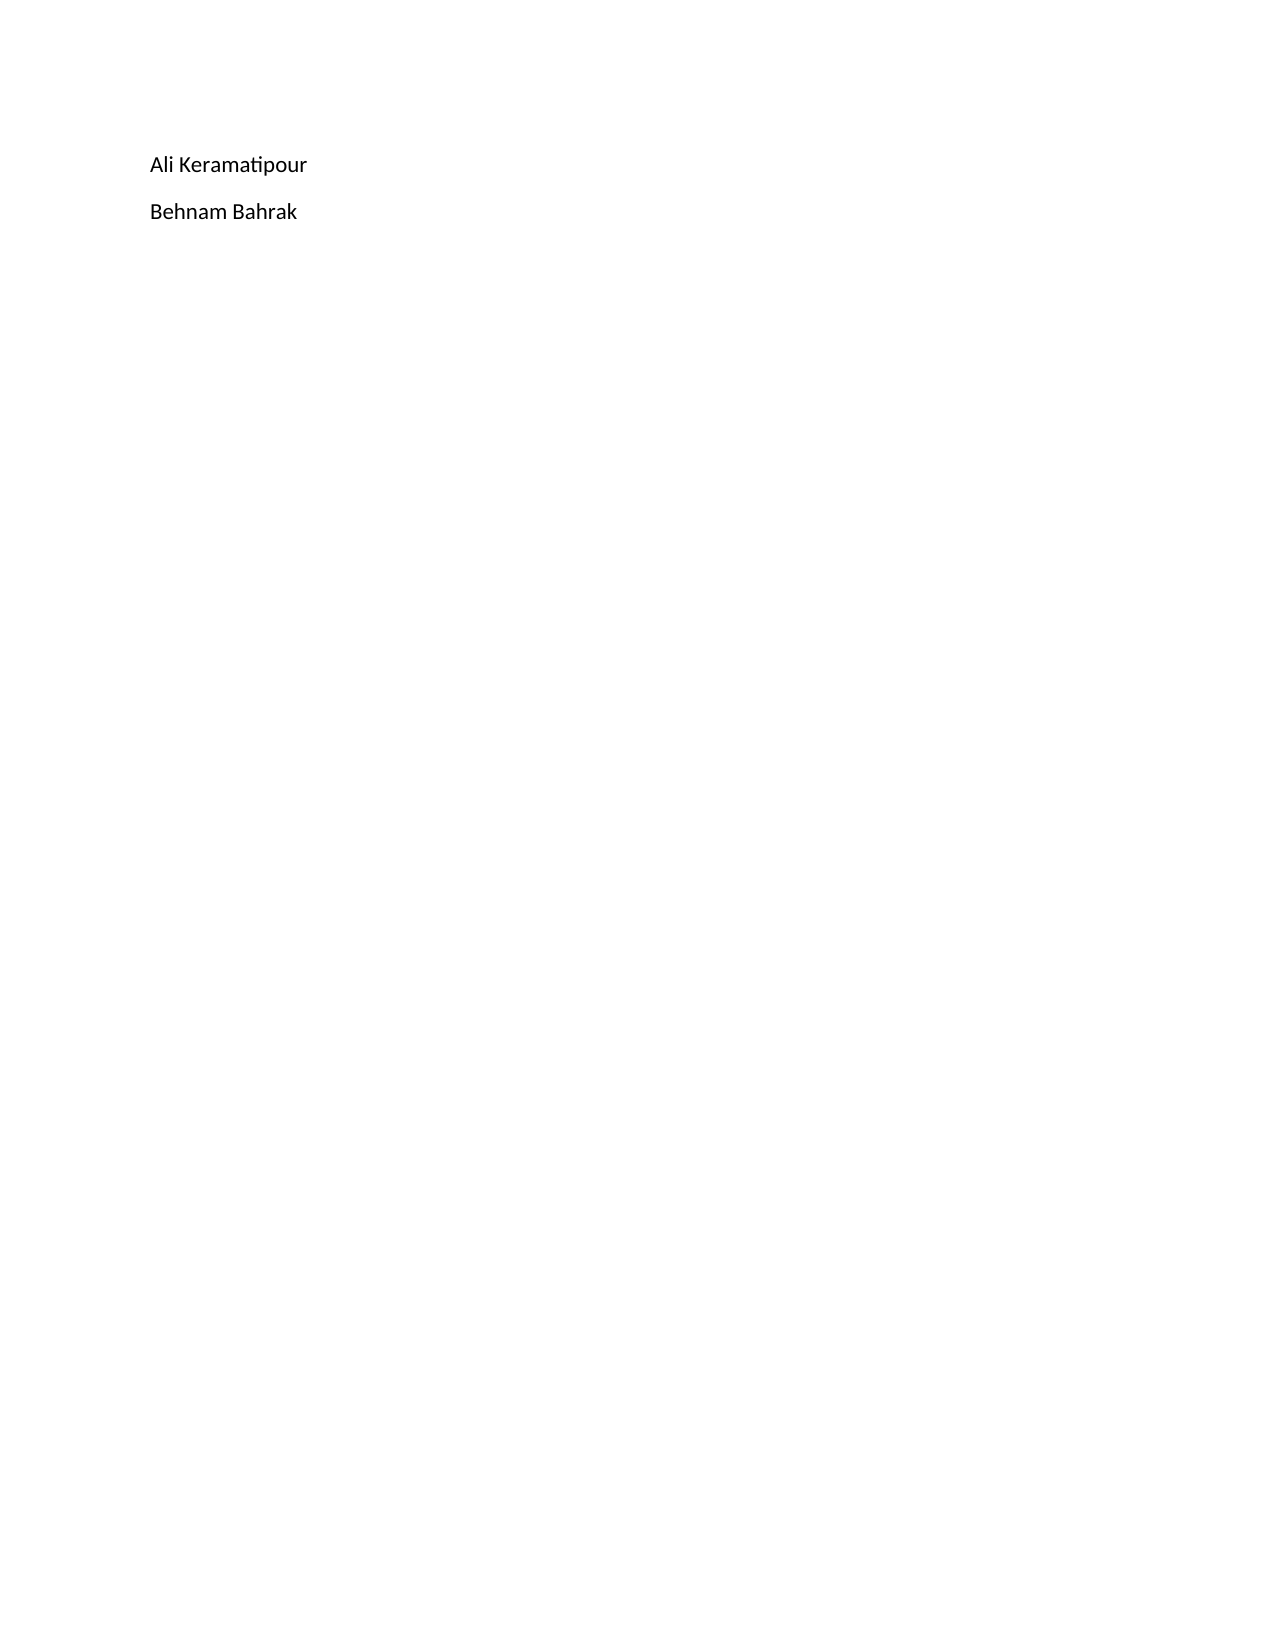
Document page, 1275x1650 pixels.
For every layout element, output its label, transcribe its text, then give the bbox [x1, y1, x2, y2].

text Ali Keramatipour [150, 150, 1125, 178]
text Behnam Bahrak [150, 197, 1125, 225]
